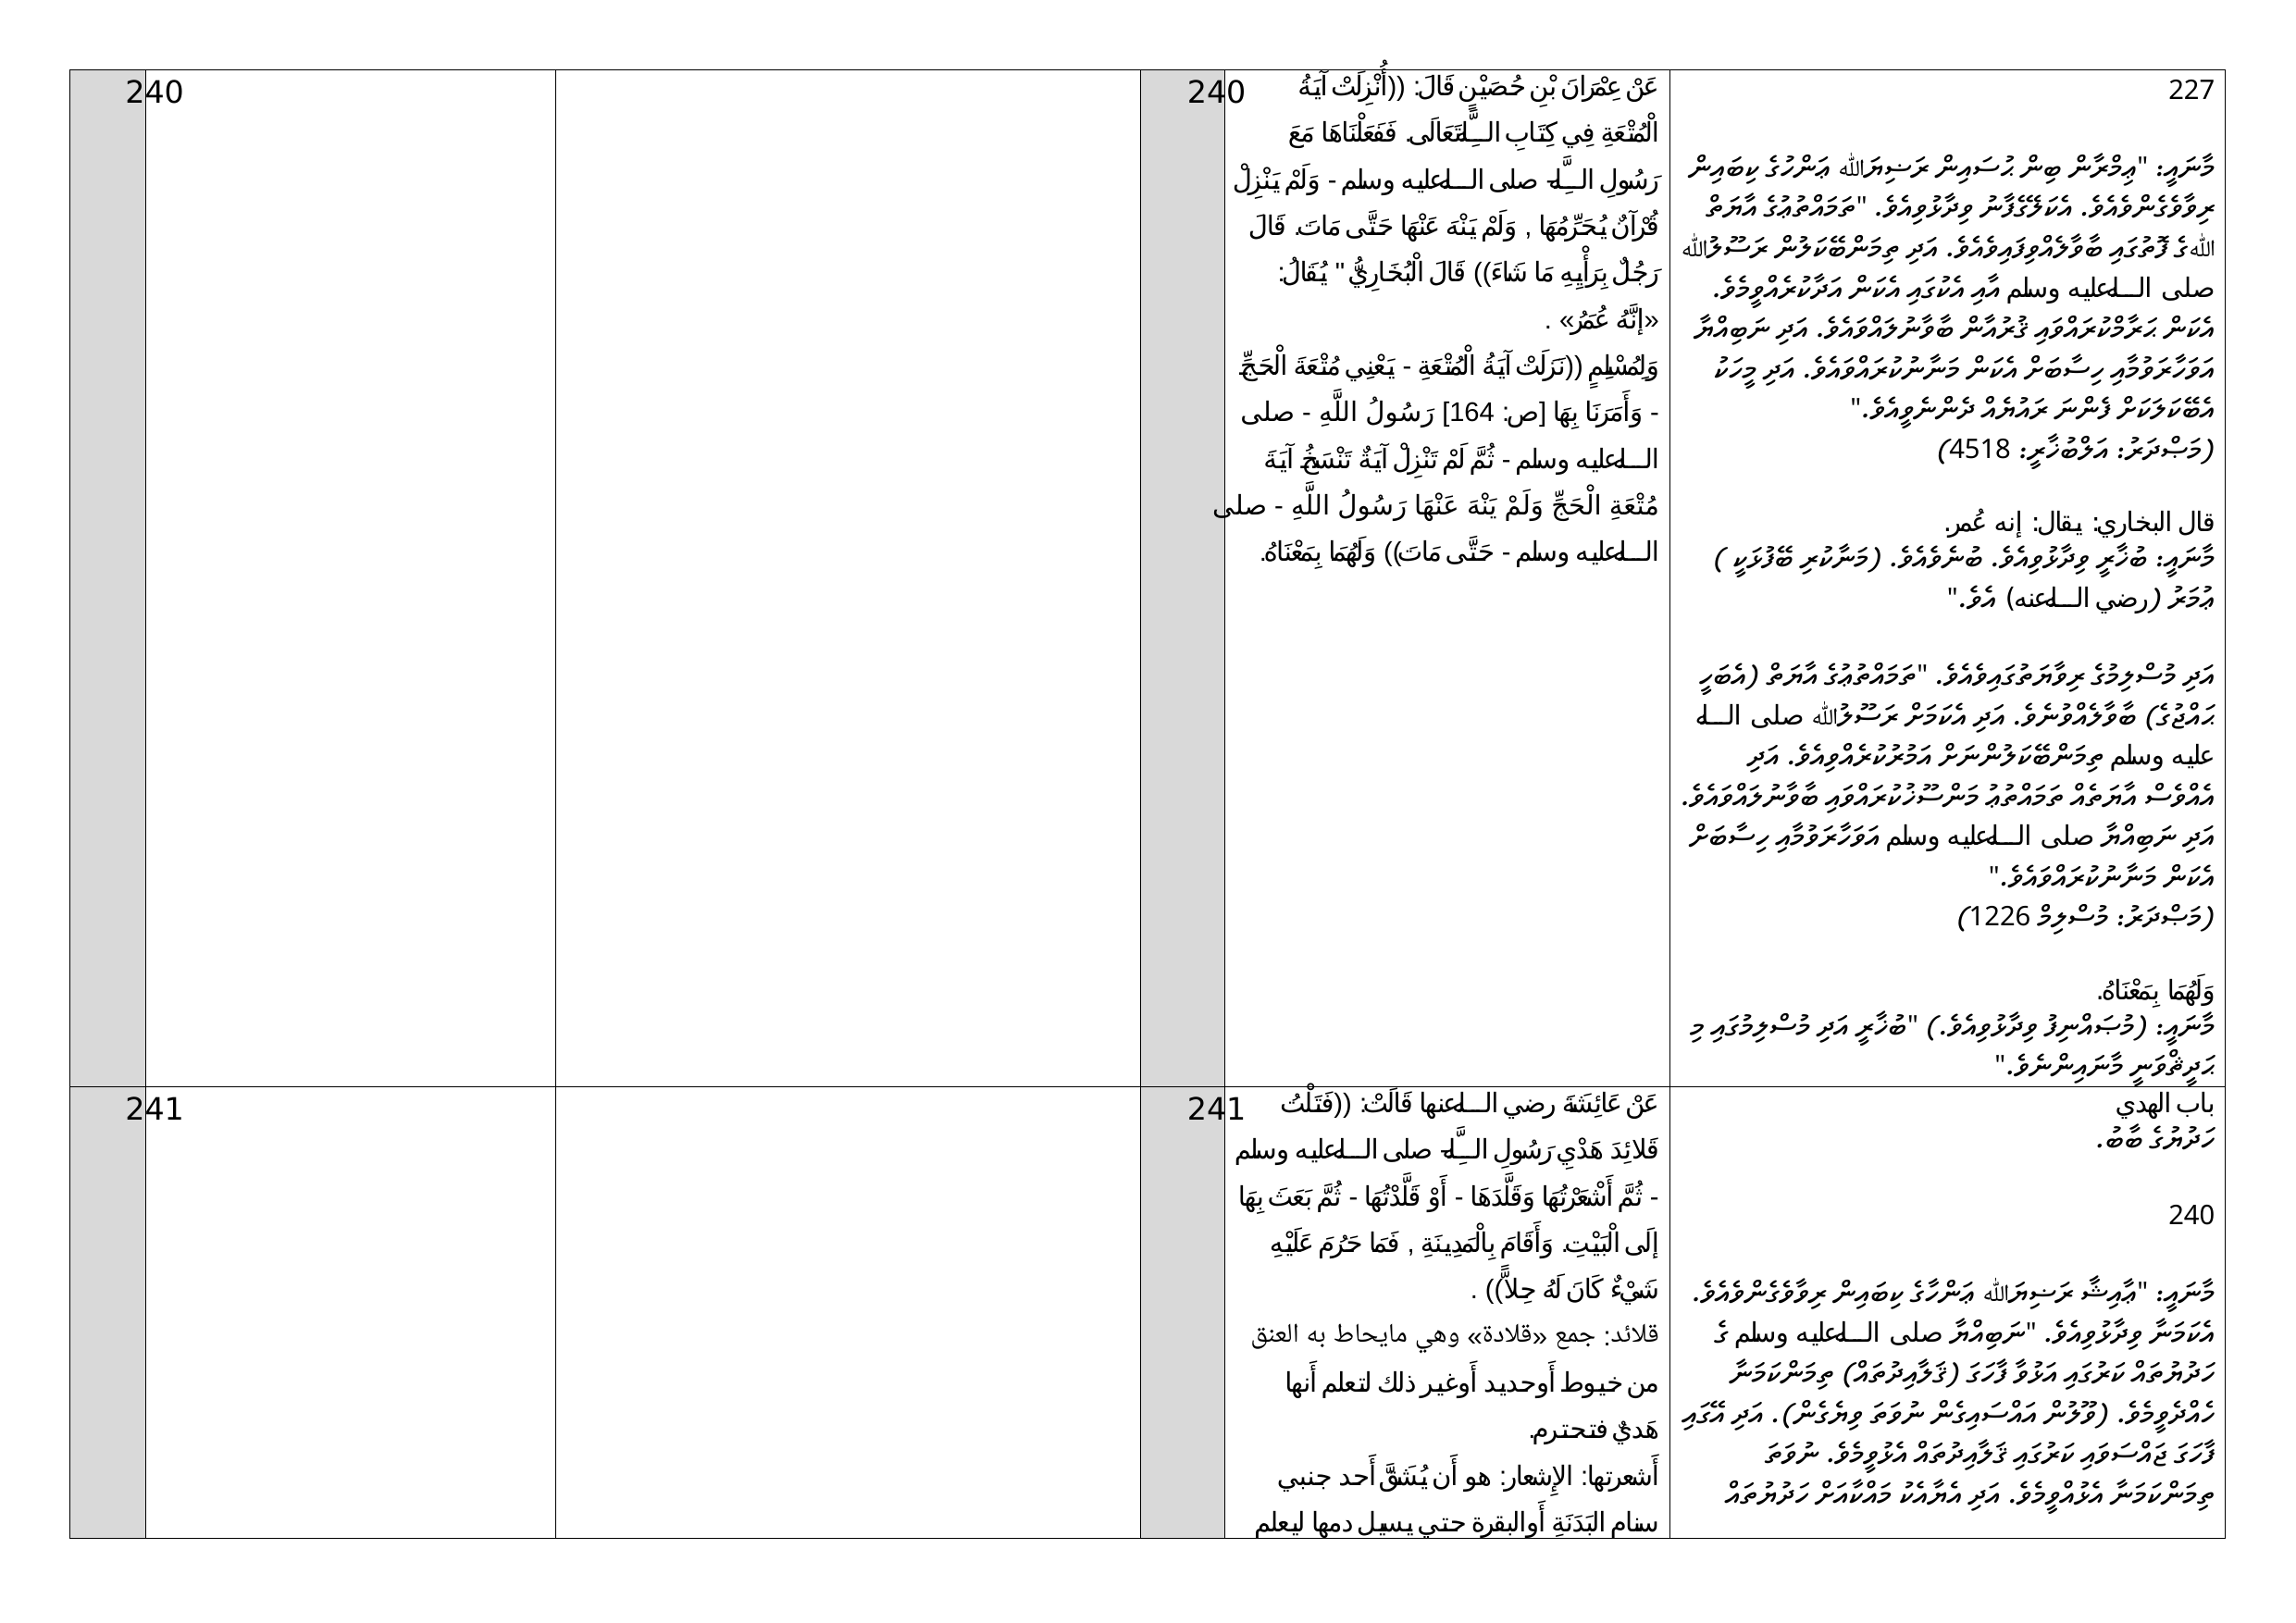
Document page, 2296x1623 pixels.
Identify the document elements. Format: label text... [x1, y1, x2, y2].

table_cell [1141, 1087, 1224, 1538]
table_cell [70, 1087, 145, 1538]
table_cell [146, 1087, 555, 1538]
table_cell [1141, 70, 1224, 1086]
table_cell [146, 70, 555, 1086]
table_cell [70, 70, 145, 1086]
table_cell [556, 1087, 1140, 1538]
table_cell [1225, 1087, 1669, 1538]
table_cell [1670, 1087, 2225, 1538]
table_cell 227 މާނައީ: "ޢިމްރާން ބިން ޙުސައިން ރަޟިޔަﷲ ޢަންހުގެ ކިބައިން ރިވާވެގެންވެއެވެ. އެކަލޭގެފާނު ވިދާޅުވިއެވެ. "ތަމައްތުޢުގެ އާޔަތް ﷲގެ ފޮތުގައި ބާވާލެއްވިފައިވެއެވެ. އަދި ތިމަންބޭކަލުން ރަސޫލުﷲ صلى الله عليه وسلم އާއި އެކުގައި އެކަން އަދާކުރެއްވީމެވެ. އެކަން ޙަރާމްކުރައްވައި ޤުރުއާން ބާވާނުލައްވައެވެ. އަދި ނަބިއްޔާ އަވަހާރަވުމާއި ހިސާބަށް އެކަން މަނާނުކުރައްވައެވެ. އަދި މީހަކު އެބޭކަލަކަށް ފެންނަ ރައުޔެއް ދެންނެވީއެވެ." (މަޞްދަރު: އަލްބުޚާރީ: 4518) قال البخاري: يقال: إنه عُمر. މާނައީ: ބުޚާރީ ވިދާޅުވިއެވެ. ބުނެވެއެވެ. (މަނާކުރި ބޭފުޅަކީ ) ޢުމަރު (رضي الله عنه) އެވެ." އަދި މުސްލިމުގެ ރިވާޔަތުގައިވެއެވެ. "ތަމައްތުޢުގެ އާޔަތް (އެބަހީ ޙައްޖުގެ) ބާވާލެއްވުނެވެ. އަދި އެކަމަށް ރަސޫލުﷲ صلى الله عليه وسلم ތިމަންބޭކަލުންނަށް އަމުރުކުރެއްވިއެވެ. އަދި އެއްވެސް އާޔަތެއް ތަމައްތުޢު މަންސޫޚުކުރައްވައި ބާވާނުލައްވައެވެ. އަދި ނަބިއްޔާ صلى الله عليه وسلم އަވަހާރަވުމާއި ހިސާބަށް އެކަން މަނާނުކުރައްވައެވެ." (މަޞްދަރު: މުސްލިމް 1226) وَلَهُمَا بِمَعْنَاهُ. މާނައީ: (މުޞައްނިފު ވިދާޅުވިއެވެ.) "ބުޚާރީ އަދި މުސްލިމުގައި މި ޙަދީޘްވަނީ މާނައިންނެވެ." [1670, 70, 2225, 1086]
table_cell عَنْ عِمْرَانَ بْنِ حُصَيْنٍ قَالَ: ((أُنْزِلَتْ آيَةُ الْمُتْعَةِ فِي كِتَابِ اللَّهِ تَعَالَى. فَفَعَلْنَاهَا مَعَ رَسُولِ اللَّهِ - صلى الله عليه وسلم - وَلَمْ يَنْزِلْ قُرْآنٌ يُحَرِّمُهَا , وَلَمْ يَنْهَ عَنْهَا حَتَّى مَاتَ. قَالَ رَجُلٌ بِرَأْيِهِ مَا شَاءَ)) قَالَ الْبُخَارِيُّ " يُقَالُ: «إنَّهُ عُمَرُ» . وَلِمُسْلِمٍ ((نَزَلَتْ آيَةُ الْمُتْعَةِ - يَعْنِي مُتْعَةَ الْحَجِّ - وَأَمَرَنَا بِهَا [ص: 164] رَسُولُ اللَّهِ - صلى الله عليه وسلم - ثُمَّ لَمْ تَنْزِلْ آيَةٌ تَنْسَخُ آيَةَ مُتْعَةِ الْحَجِّ وَلَمْ يَنْهَ عَنْهَا رَسُولُ اللَّهِ - صلى الله عليه وسلم - حَتَّى مَاتَ)) وَلَهُمَا بِمَعْنَاهُ. [1225, 70, 1669, 1086]
table_cell [556, 70, 1140, 1086]
